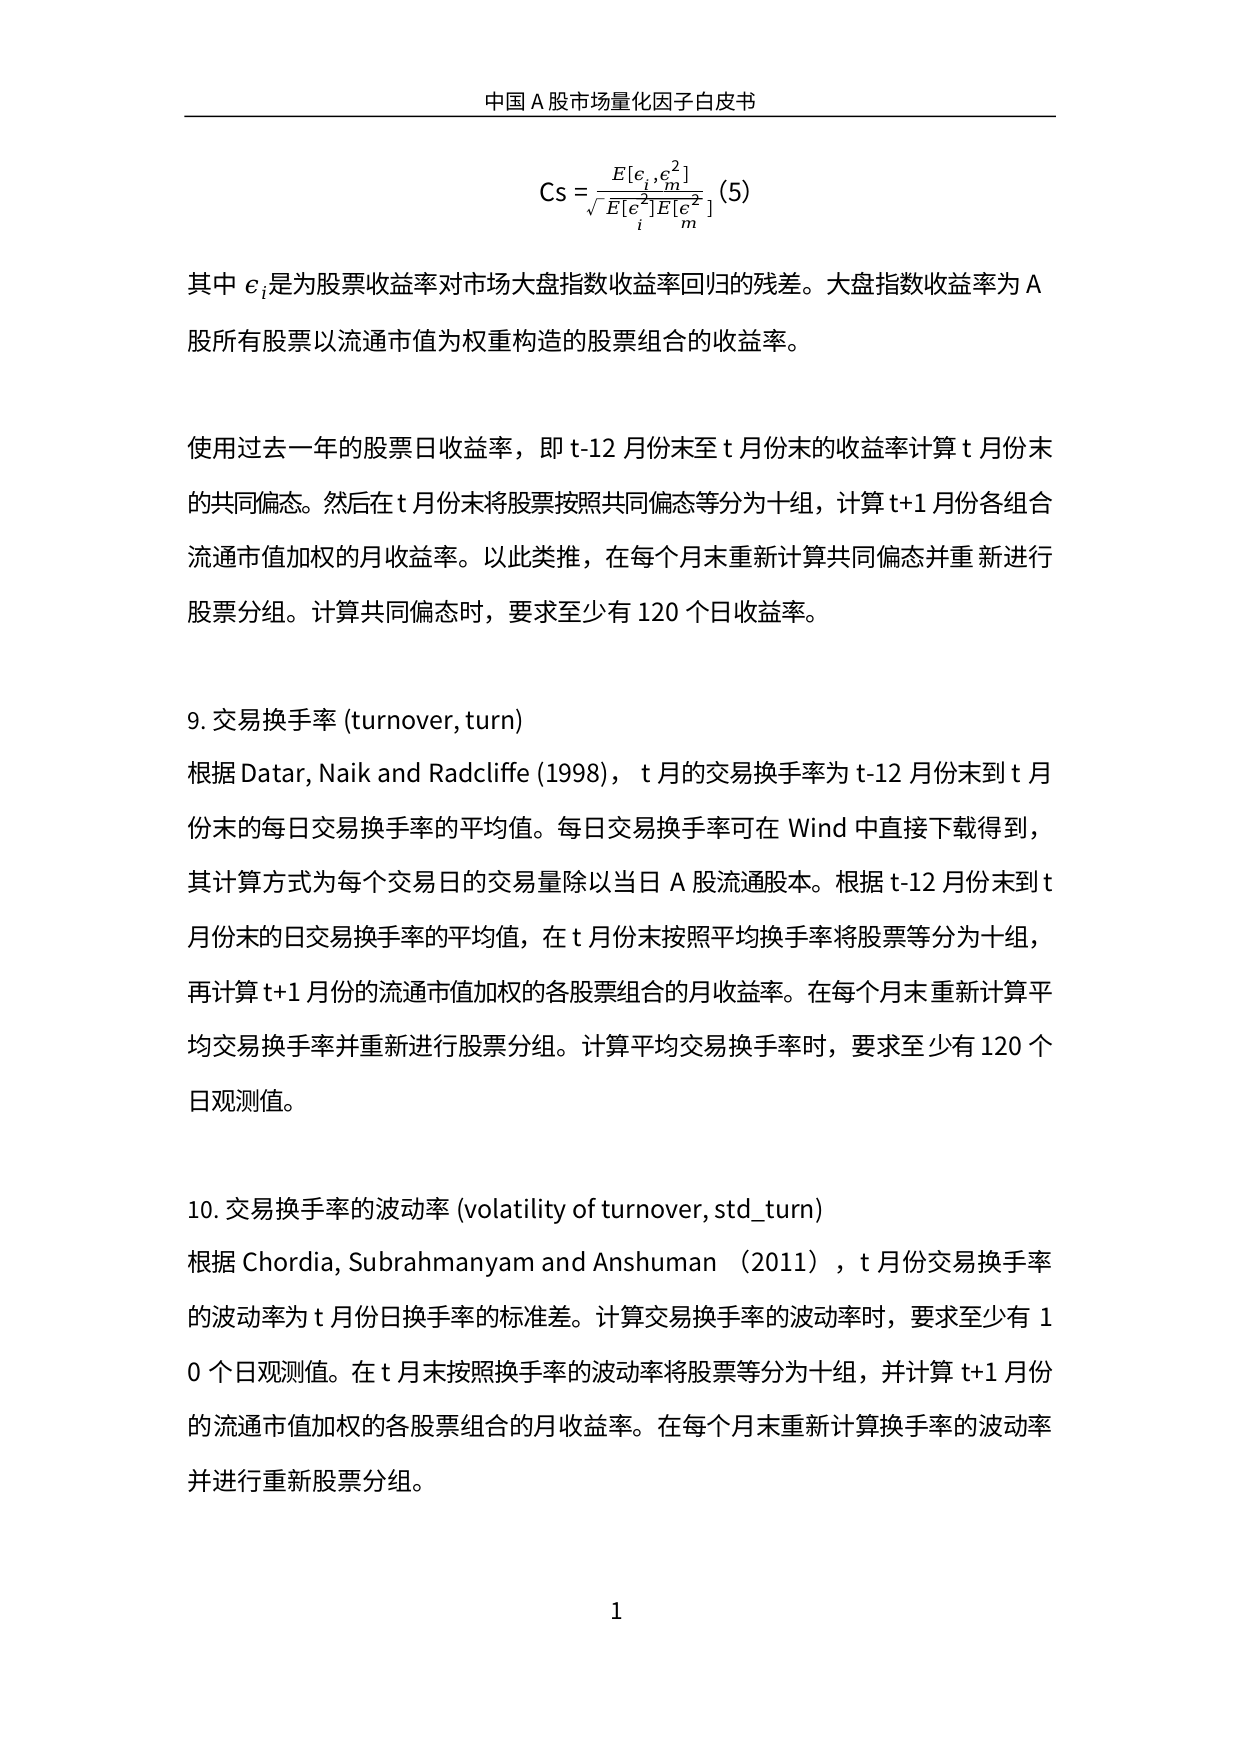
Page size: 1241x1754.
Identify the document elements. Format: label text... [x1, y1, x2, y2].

text 其中 𝜖𝑖是为股票收益率对市场大盘指数收益率回归的残差。大盘指数收益率为 A 股所有股票以流通市值为权重构造的股票组合的收益率。 [187, 265, 1053, 357]
list 交易换手率 (turnover, turn) [187, 700, 1132, 737]
text Cs = （5） [539, 184, 1132, 206]
text 𝑖 𝑚 [202, 217, 1132, 233]
text 根据 Chordia, Subrahmanyam and Anshuman （2011），t 月份交易换手率的波动率为 t 月份日换手率的标准差。计算交易换手率的波动率时，要求至少有 10 个日观测值。在 t 月末按照换手率的波动率将股票等分为十组，并计算 t+1 月份的流通市值加权的各股票组合的月收益率。在每个月末重新计算换手率的波动率并进行重新股票分组。 [187, 1243, 1053, 1498]
list 交易换手率的波动率 (volatility of turnover, std_turn) [187, 1189, 1132, 1226]
text 使用过去一年的股票日收益率，即 t-12 月份末至 t 月份末的收益率计算 t 月份末的共同偏态。然后在 t 月份末将股票按照共同偏态等分为十组，计算 t+1 月份各组合流通市值加权的月收益率。以此类推，在每个月末重新计算共同偏态并重新进行股票分组。计算共同偏态时，要求至少有 120 个日收益率。 [187, 428, 1053, 629]
text 根据 Datar, Naik and Radcliffe (1998)， t 月的交易换手率为 t-12 月份末到t 月份末的每日交易换手率的平均值。每日交易换手率可在 Wind 中直接下载得到，其计算方式为每个交易日的交易量除以当日 A 股流通股本。根据 t-12 月份末到 t 月份末的日交易换手率的平均值，在 t 月份末按照平均换手率将股票等分为十组，再计算 t+1 月份的流通市值加权的各股票组合的月收益率。在每个月末重新计算平均交易换手率并重新进行股票分组。计算平均交易换手率时，要求至少有 120 个日观测值。 [187, 753, 1053, 1118]
text 𝐸[𝜖 ,𝜖2 ] [202, 167, 1098, 184]
